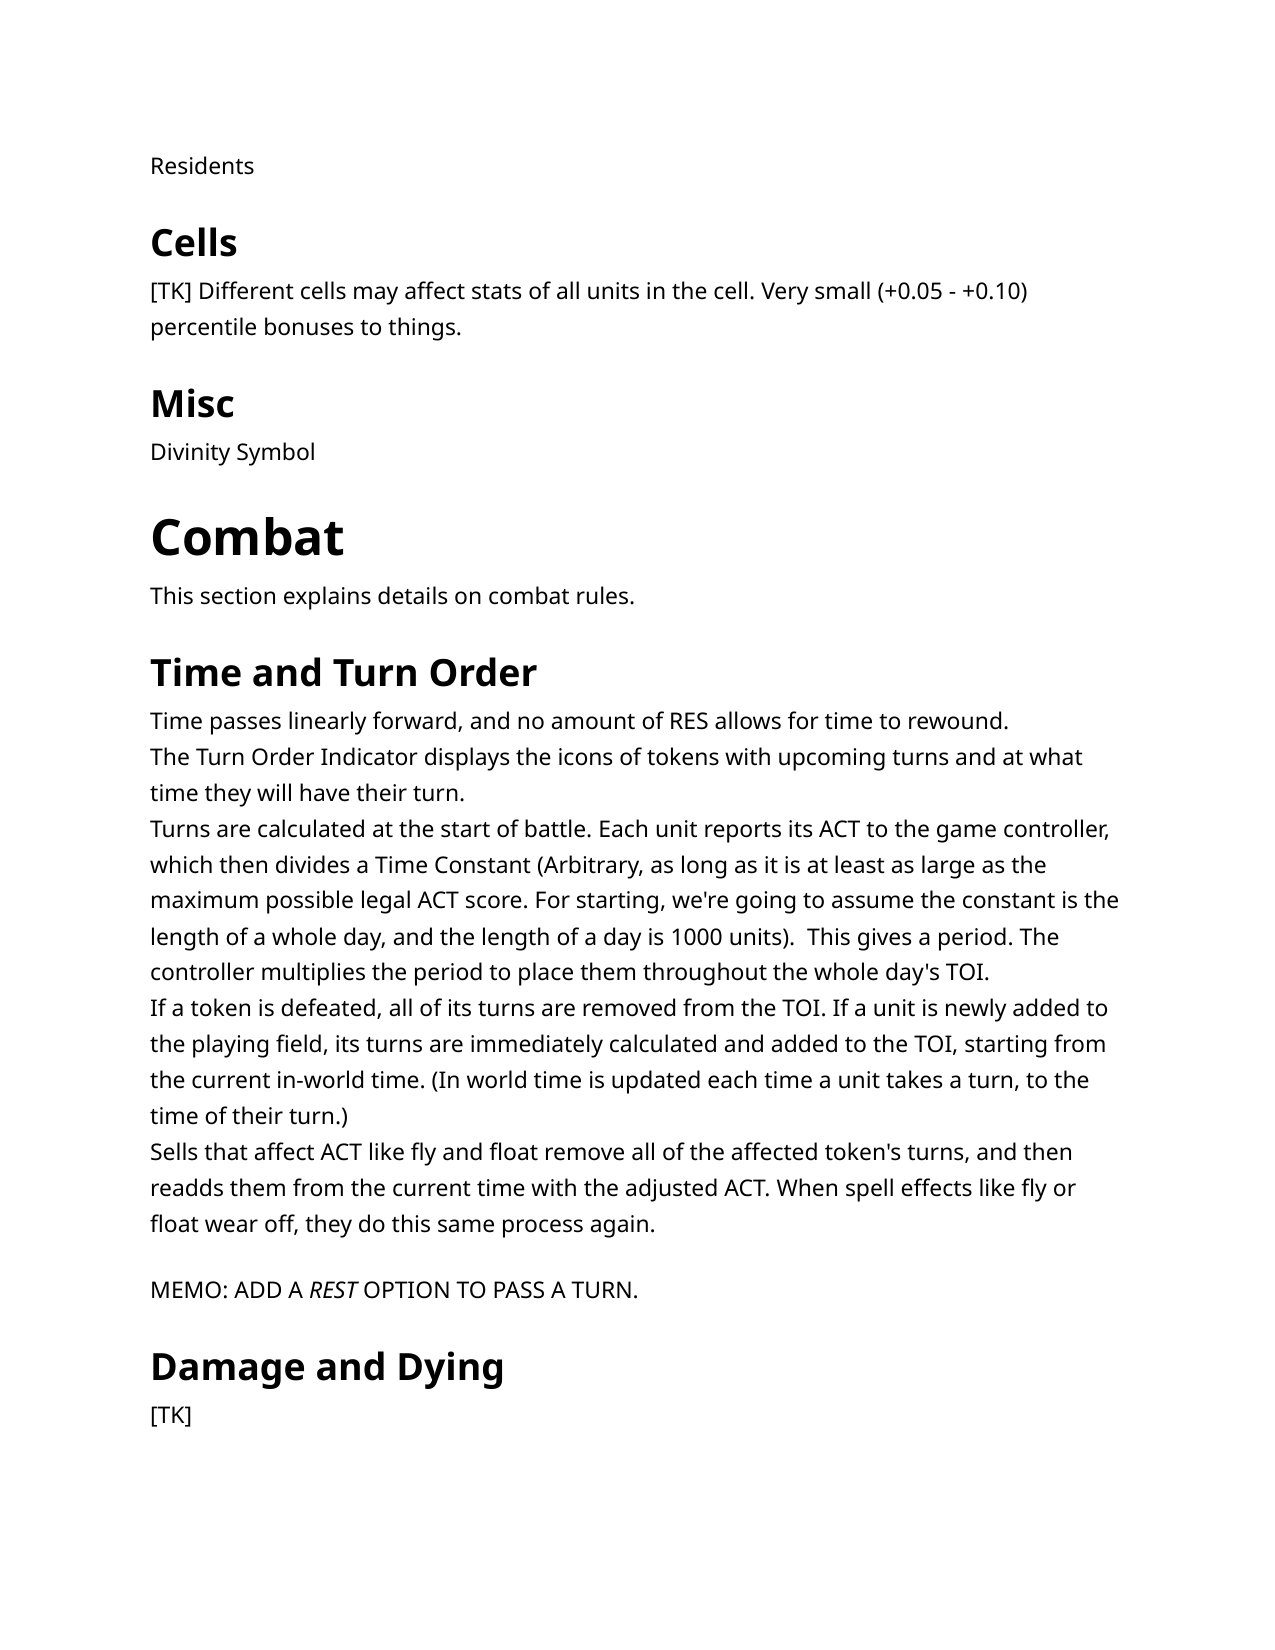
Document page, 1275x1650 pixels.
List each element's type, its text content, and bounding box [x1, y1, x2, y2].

text This section explains details on combat rules. [150, 580, 1125, 611]
subtitle Damage and Dying [150, 1340, 1125, 1391]
text If a token is defeated, all of its turns are removed from the TOI. If a unit is newly added to the playing field, its turns are immediately calculated and added to the TOI, starting from the current in-world time. (In world time is updated each time a unit takes a turn, to the time of their turn.) [150, 992, 1125, 1131]
subtitle Cells [150, 216, 1125, 267]
text MEMO: ADD A REST OPTION TO PASS A TURN. [150, 1274, 1125, 1305]
text The Turn Order Indicator displays the icons of tokens with upcoming turns and at what time they will have their turn. [150, 741, 1125, 808]
text Divinity Symbol [150, 436, 1125, 467]
subtitle Time and Turn Order [150, 646, 1125, 697]
text [TK] [150, 1399, 1125, 1430]
text Sells that affect ACT like fly and float remove all of the affected token's turns, and then readds them from the current time with the adjusted ACT. When spell effects like fly or float wear off, they do this same process again. [150, 1136, 1125, 1239]
text Residents [150, 150, 1125, 181]
subtitle Combat [150, 502, 1125, 570]
text Turns are calculated at the start of battle. Each unit reports its ACT to the game controller, which then divides a Time Constant (Arbitrary, as long as it is at least as large as the maximum possible legal ACT score. For starting, we're going to assume the constant is the length of a whole day, and the length of a day is 1000 units). This gives a period. The controller multiplies the period to place them throughout the whole day's TOI. [150, 813, 1125, 988]
text [TK] Different cells may affect stats of all units in the cell. Very small (+0.05 - +0.10) percentile bonuses to things. [150, 275, 1125, 342]
subtitle Misc [150, 377, 1125, 428]
text Time passes linearly forward, and no amount of RES allows for time to rewound. [150, 705, 1125, 736]
